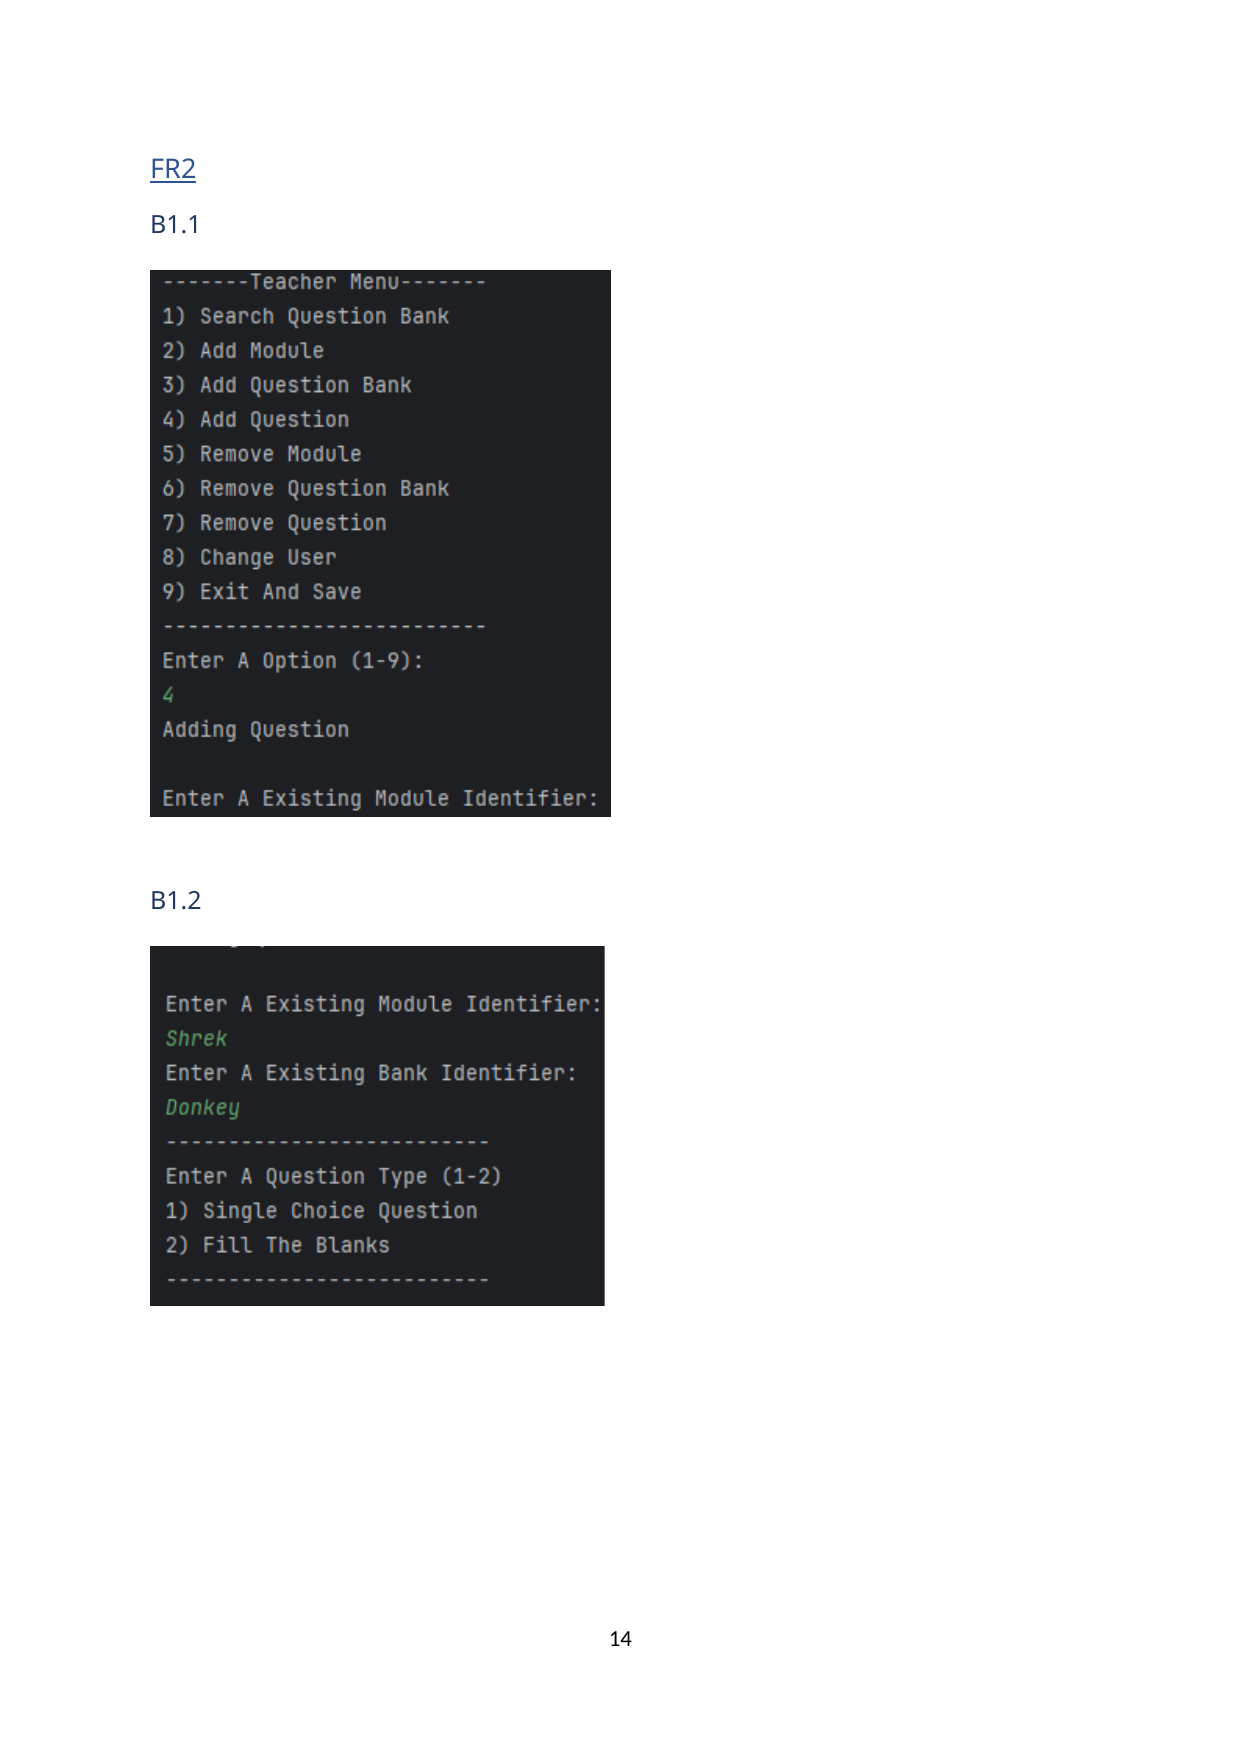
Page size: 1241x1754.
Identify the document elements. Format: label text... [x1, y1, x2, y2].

picture [150, 946, 605, 1306]
picture [150, 270, 611, 817]
subtitle FR2 [150, 150, 1090, 187]
subtitle B1.2 [150, 883, 1090, 917]
subtitle B1.1 [150, 206, 1090, 241]
